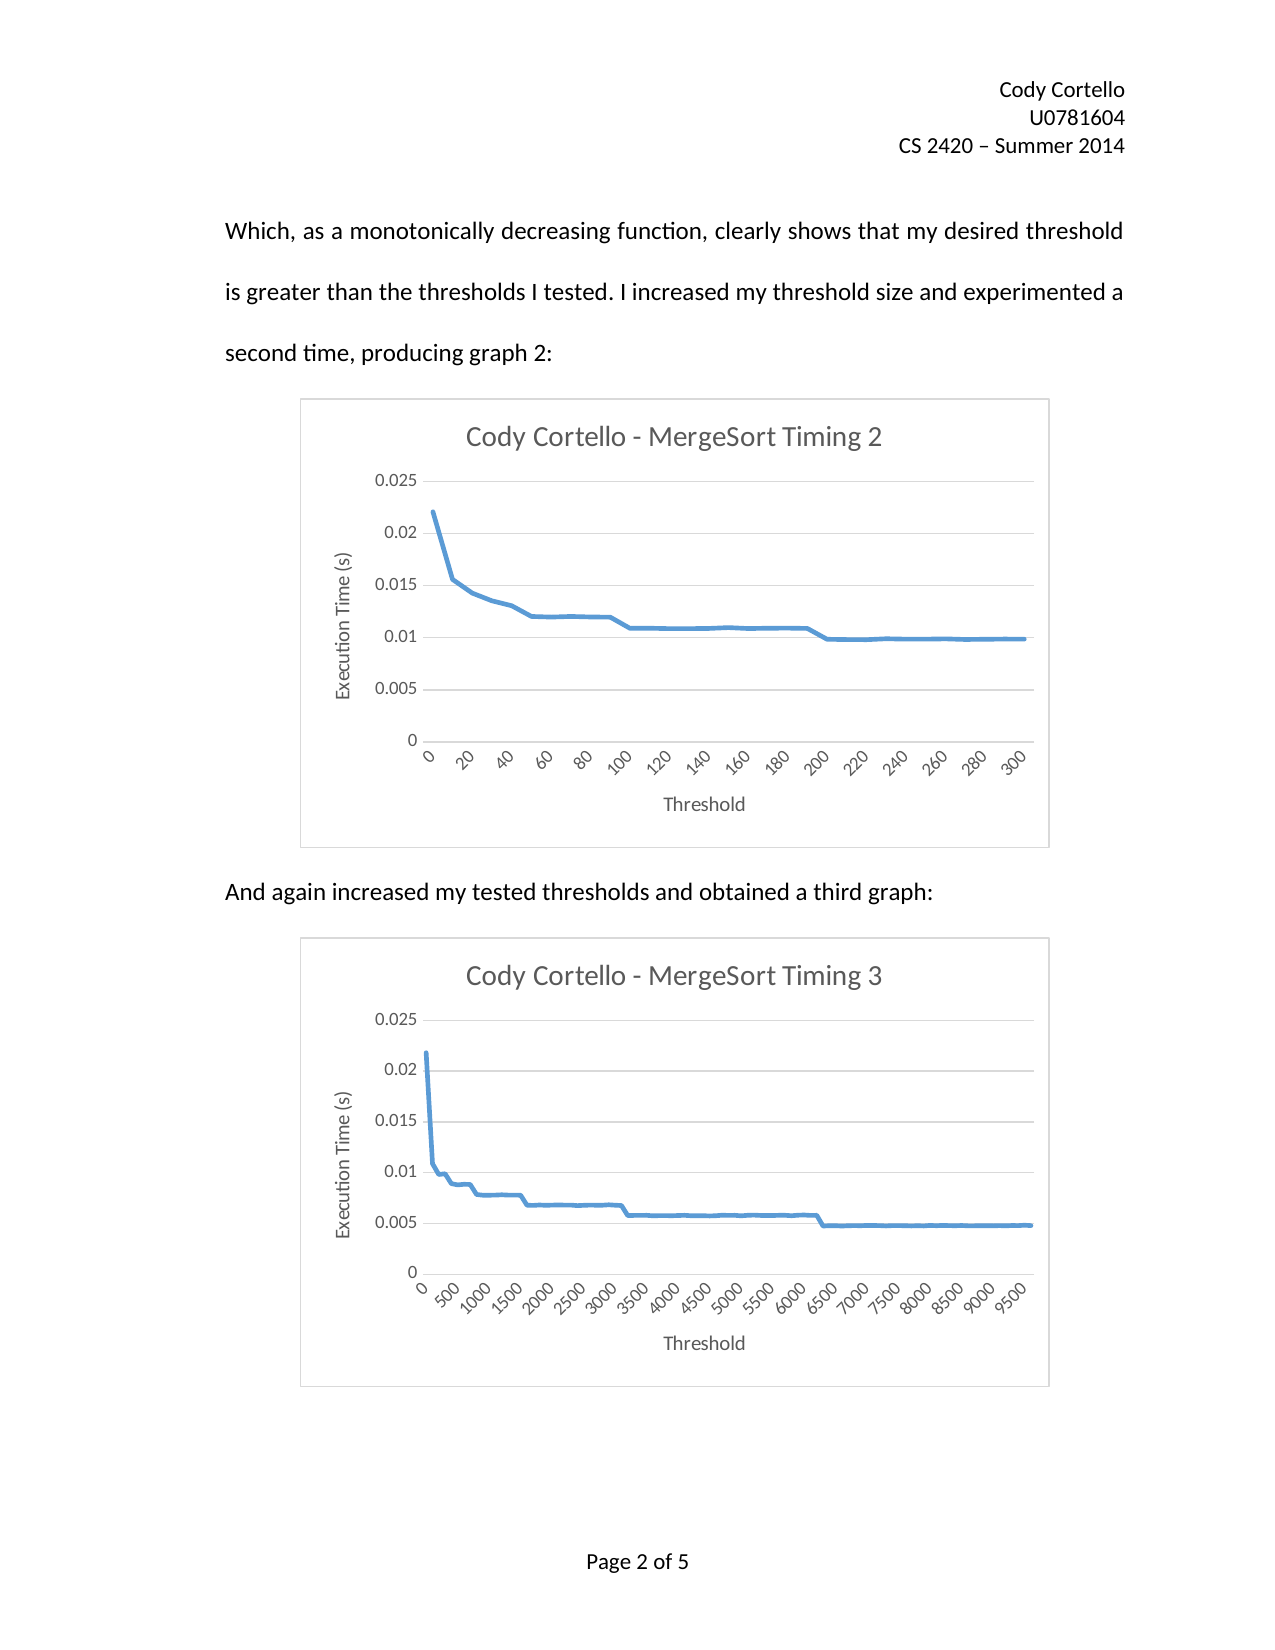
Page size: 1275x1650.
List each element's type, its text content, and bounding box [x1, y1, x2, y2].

list Which, as a monotonically decreasing function, clearly shows that my desired threshold is greater than the thresholds I tested. I increased my threshold size and experimented a second time, producing graph 2: [225, 215, 1125, 368]
list And again increased my tested thresholds and obtained a third graph: [225, 876, 1125, 907]
